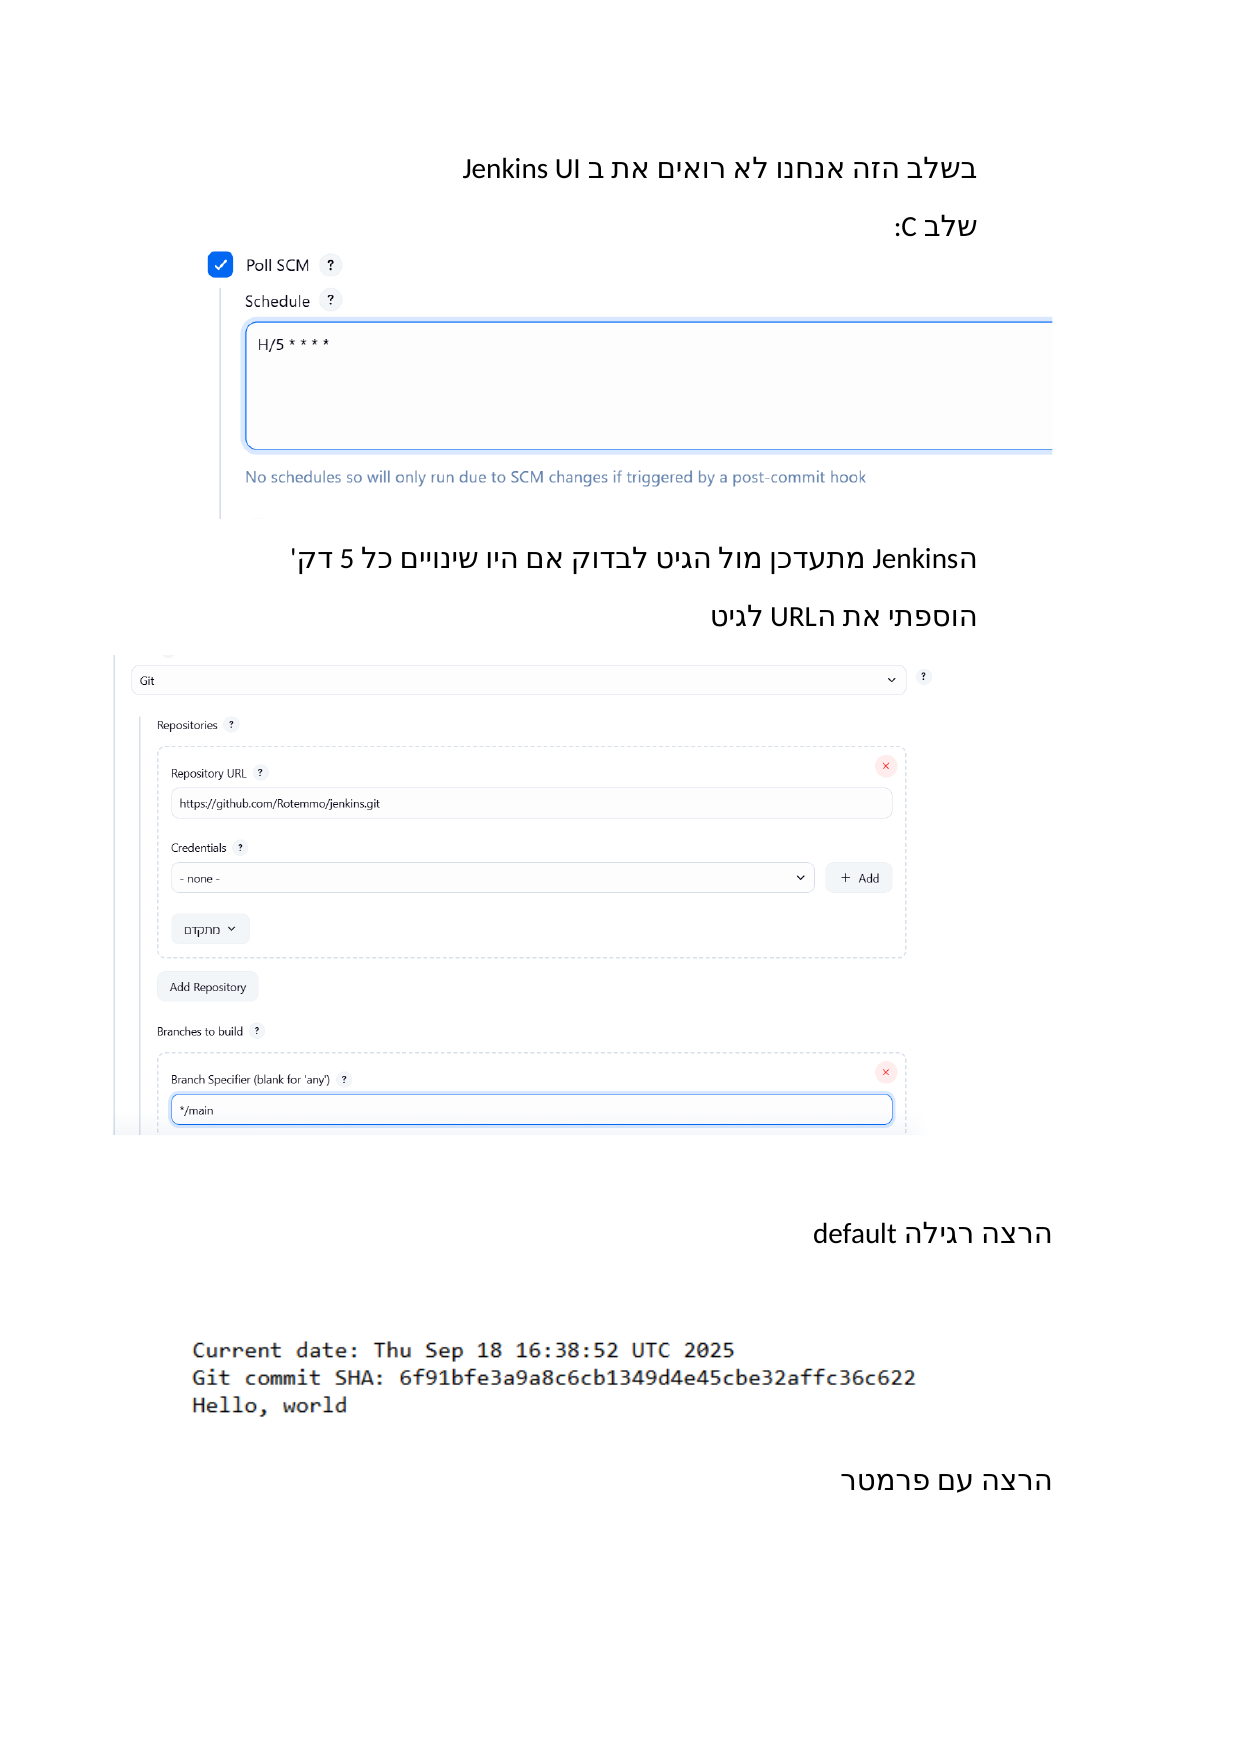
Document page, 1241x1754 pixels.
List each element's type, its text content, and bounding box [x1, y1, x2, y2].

text הרצה רגילה default [187, 1215, 1053, 1251]
text שלב C: [187, 208, 1053, 247]
text הרצה עם פרמטר [187, 1462, 1053, 1536]
text הJenkins מתעדכן מול הגיט לבדוק אם היו שינויים כל 5 דק' [187, 540, 1053, 576]
text בשלב הזה אנחנו לא רואים את ב Jenkins UI [187, 150, 1053, 186]
picture [187, 1330, 1053, 1440]
picture [187, 247, 1053, 519]
text הוספתי את הURL לגיט [187, 598, 1053, 633]
picture [112, 655, 978, 1136]
